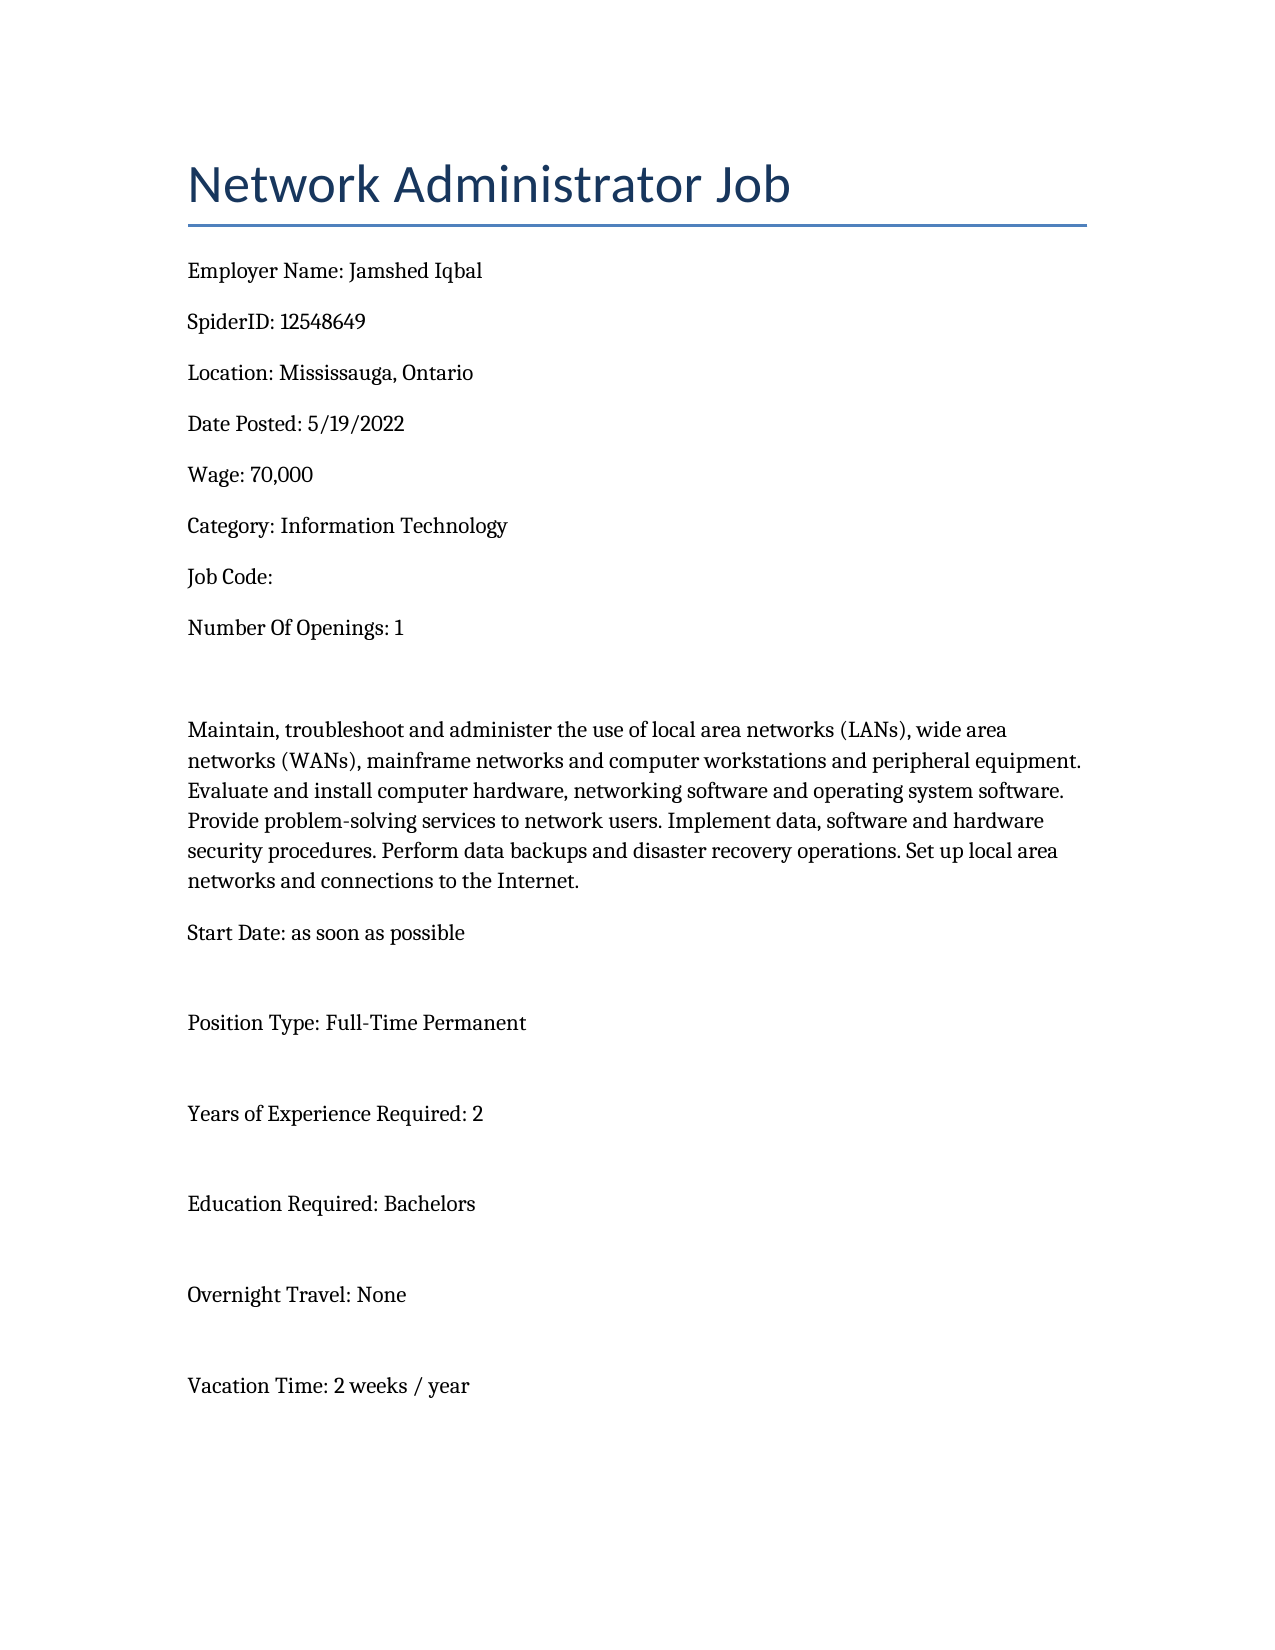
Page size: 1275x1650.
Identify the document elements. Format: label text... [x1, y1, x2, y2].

title Network Administrator Job [187, 150, 1087, 227]
text Start Date: as soon as possible Position Type: Full-Time Permanent Years of Experience Required: 2 Education Required: Bachelors Overnight Travel: None Vacation Time: 2 weeks / year [187, 919, 1087, 1489]
text Employer Name: Jamshed Iqbal [187, 258, 1087, 284]
text Location: Mississauga, Ontario [187, 360, 1087, 386]
text Maintain, troubleshoot and administer the use of local area networks (LANs), wide area networks (WANs), mainframe networks and computer workstations and peripheral equipment. Evaluate and install computer hardware, networking software and operating system software. Provide problem-solving services to network users. Implement data, software and hardware security procedures. Perform data backups and disaster recovery operations. Set up local area networks and connections to the Internet. [187, 717, 1087, 894]
text Job Code: [187, 564, 1087, 590]
text Category: Information Technology [187, 513, 1087, 539]
text Wage: 70,000 [187, 462, 1087, 488]
text SpiderID: 12548649 [187, 309, 1087, 335]
text Date Posted: 5/19/2022 [187, 411, 1087, 437]
text Number Of Openings: 1 [187, 615, 1087, 641]
